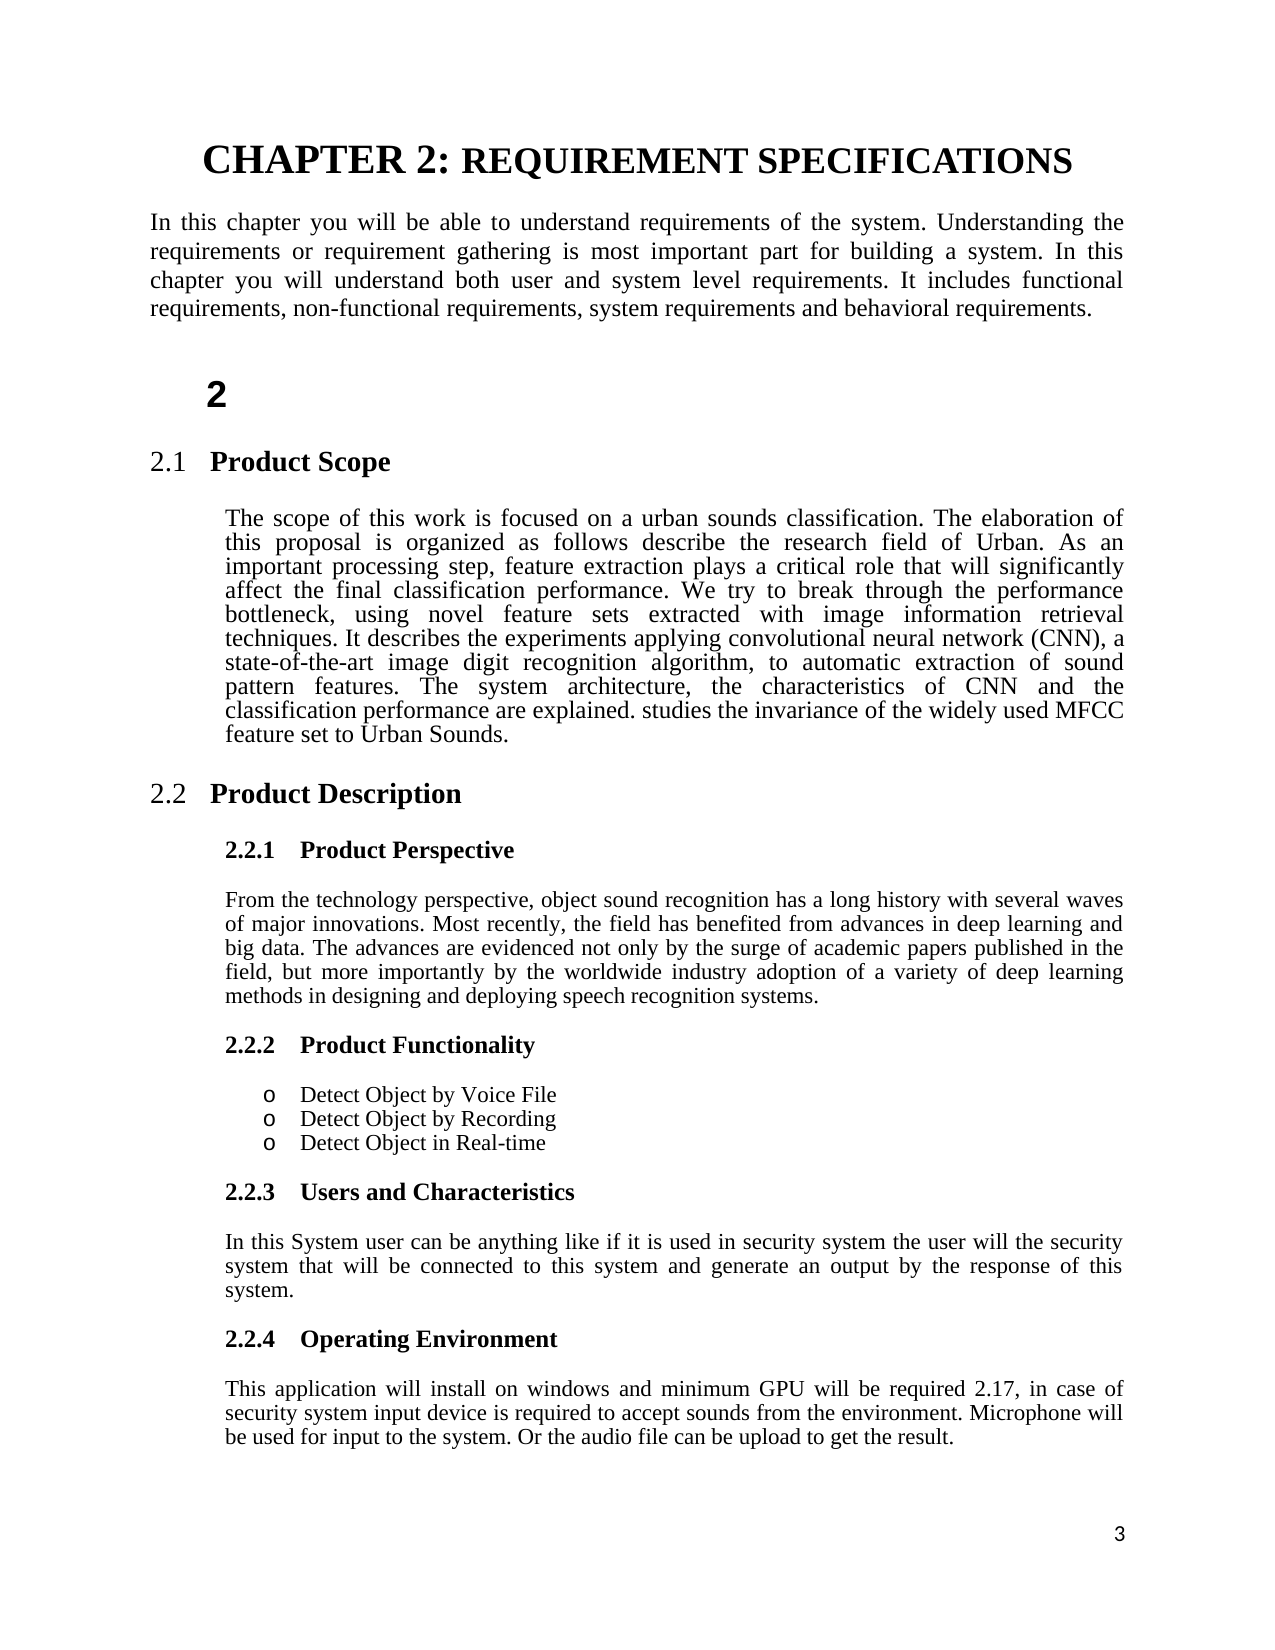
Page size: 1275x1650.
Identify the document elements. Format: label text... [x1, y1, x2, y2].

subtitle CHAPTER 2: REQUIREMENT SPECIFICATIONS [150, 134, 1125, 182]
list The scope of this work is focused on a urban sounds classification. The elaboration of this proposal is organized as follows describe the research field of Urban. As an important processing step, feature extraction plays a critical role that will significantly affect the final classification performance. We try to break through the performance bottleneck, using novel feature sets extracted with image information retrieval techniques. It describes the experiments applying convolutional neural network (CNN), a state-of-the-art image digit recognition algorithm, to automatic extraction of sound pattern features. The system architecture, the characteristics of CNN and the classification performance are explained. studies the invariance of the widely used MFCC feature set to Urban Sounds. [225, 507, 1125, 747]
subtitle Operating Environment [225, 1327, 1125, 1352]
subtitle Product Scope [150, 444, 1125, 478]
list Detect Object by Voice File [262, 1083, 1125, 1107]
list Detect Object by Recording [262, 1107, 1125, 1131]
text This application will install on windows and minimum GPU will be required 2.17, in case of security system input device is required to accept sounds from the environment. Microphone will be used for input to the system. Or the audio file can be upload to get the result. [225, 1377, 1125, 1449]
subtitle Product Perspective [225, 839, 1125, 864]
list Detect Object in Real-time [262, 1131, 1125, 1155]
text From the technology perspective, object sound recognition has a long history with several waves of major innovations. Most recently, the field has benefited from advances in deep learning and big data. The advances are evidenced not only by the surge of academic papers published in the field, but more importantly by the worldwide industry adoption of a variety of deep learning methods in designing and deploying speech recognition systems. [225, 889, 1125, 1008]
subtitle Users and Characteristics [225, 1180, 1125, 1205]
subtitle Product Functionality [225, 1033, 1125, 1058]
text In this chapter you will be able to understand requirements of the system. Understanding the requirements or requirement gathering is most important part for building a system. In this chapter you will understand both user and system level requirements. It includes functional requirements, non-functional requirements, system requirements and behavioral requirements. [150, 207, 1125, 322]
subtitle Product Description [150, 776, 1125, 809]
text In this System user can be anything like if it is used in security system the user will the security system that will be connected to this system and generate an output by the response of this system. [225, 1230, 1125, 1302]
